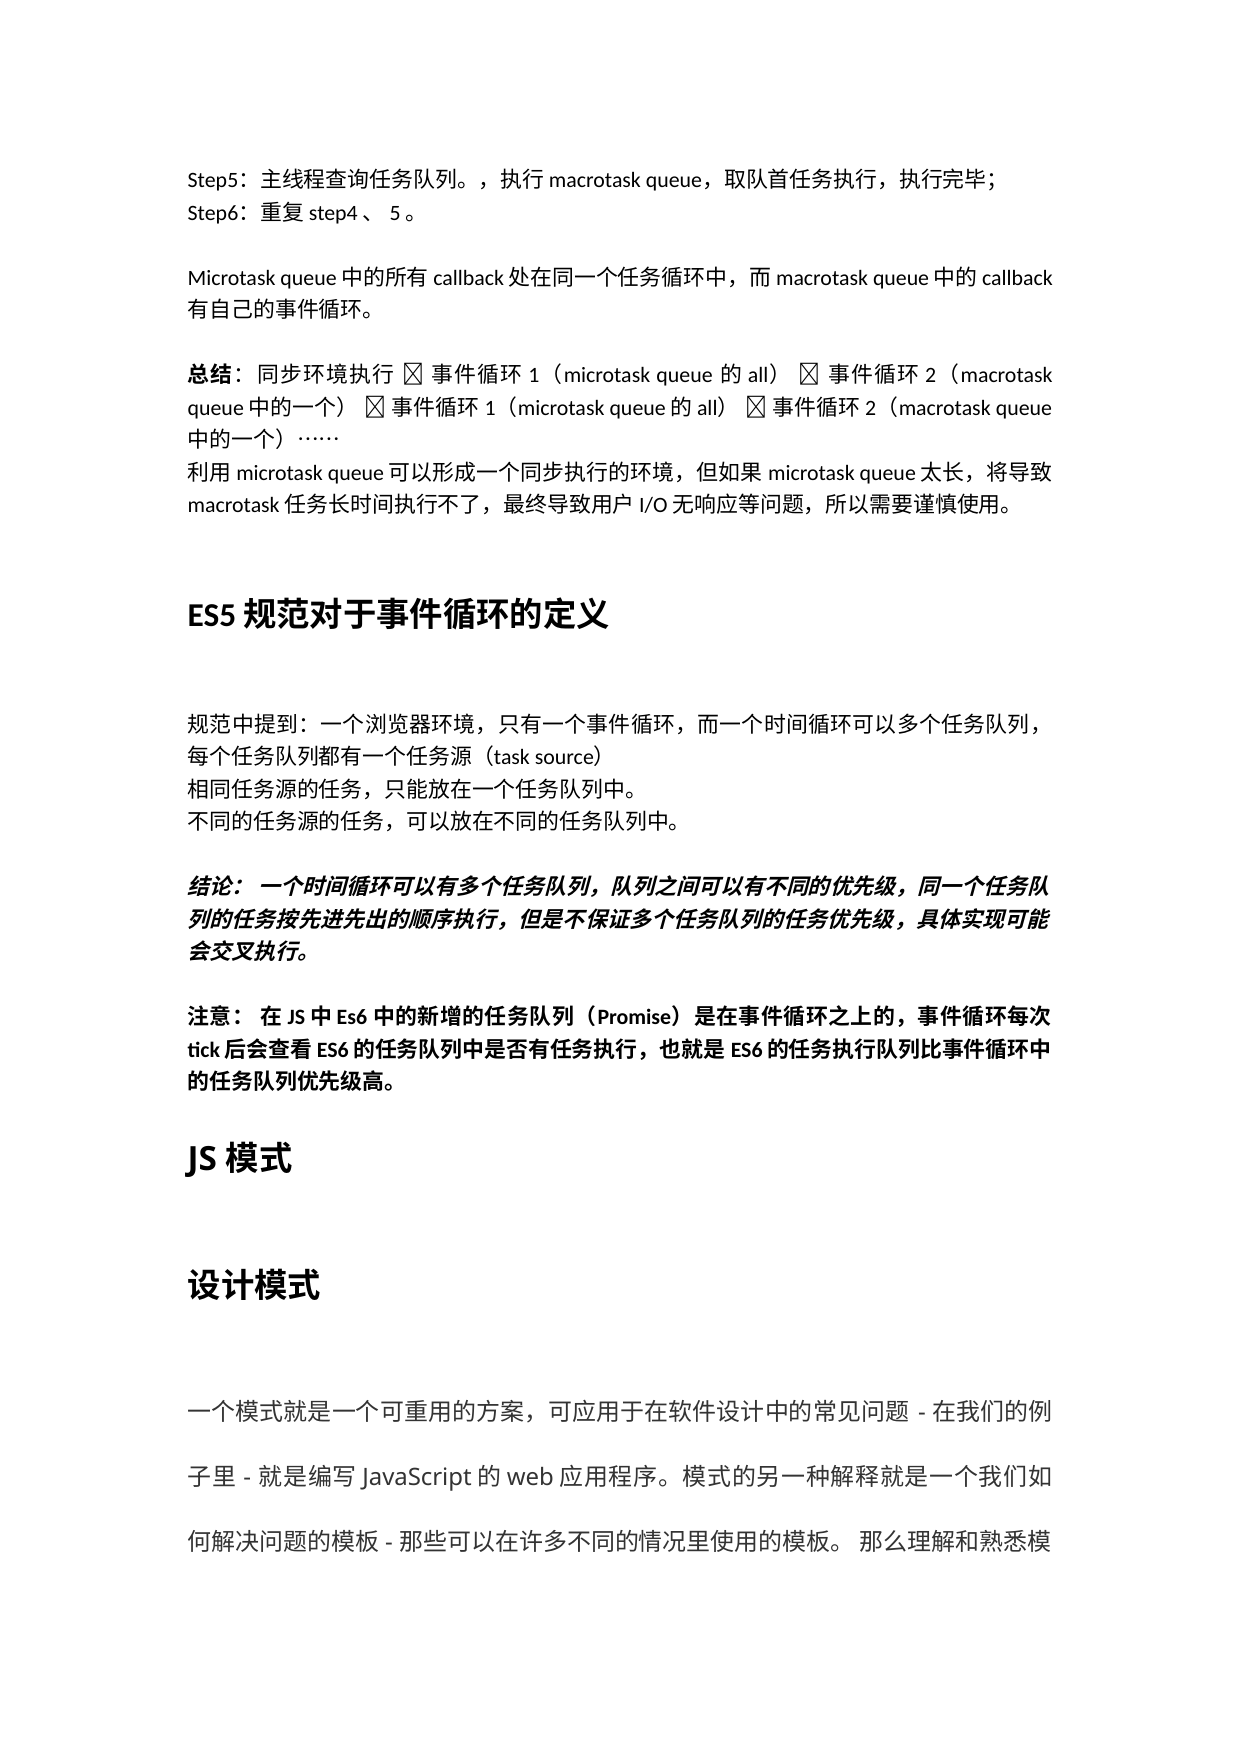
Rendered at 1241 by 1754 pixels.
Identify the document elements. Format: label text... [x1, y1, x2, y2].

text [187, 1378, 1053, 1573]
text 不同的任务源的任务，可以放在不同的任务队列中。 [187, 804, 1053, 836]
text Microtask queue中的所有callback处在同一个任务循环中，而macrotask queue中的callback有自己的事件循环。 [187, 259, 1053, 324]
text 结论： 一个时间循环可以有多个任务队列，队列之间可以有不同的优先级，同一个任务队列的任务按先进先出的顺序执行，但是不保证多个任务队列的任务优先级，具体实现可能会交叉执行。 [187, 869, 1053, 966]
text 相同任务源的任务，只能放在一个任务队列中。 [187, 771, 1053, 804]
text Step5：主线程查询任务队列。，执行macrotask queue，取队首任务执行，执行完毕； [187, 162, 1053, 194]
subtitle ES5规范对于事件循环的定义 [187, 579, 1053, 644]
subtitle 设计模式 [187, 1251, 1053, 1316]
text 规范中提到：一个浏览器环境，只有一个事件循环，而一个时间循环可以多个任务队列，每个任务队列都有一个任务源（task source） [187, 706, 1053, 771]
text 利用microtask queue可以形成一个同步执行的环境，但如果microtask queue太长，将导致macrotask 任务长时间执行不了，最终导致用户I/O 无响应等问题，所以需要谨慎使用。 [187, 454, 1053, 519]
subtitle JS 模式 [187, 1123, 1053, 1188]
text Step6：重复 step4 、 5 。 [187, 194, 1053, 227]
text 注意： 在JS中Es6 中的新增的任务队列（Promise）是在事件循环之上的，事件循环每次tick后会查看ES6的任务队列中是否有任务执行，也就是ES6的任务执行队列比事件循环中的任务队列优先级高。 [187, 999, 1053, 1096]
text 总结：同步环境执行 事件循环1（microtask queue 的all） 事件循环2（macrotask queue中的一个） 事件循环1（microtask queue的all） 事件循环2（macrotask queue中的一个）…… [187, 357, 1053, 454]
